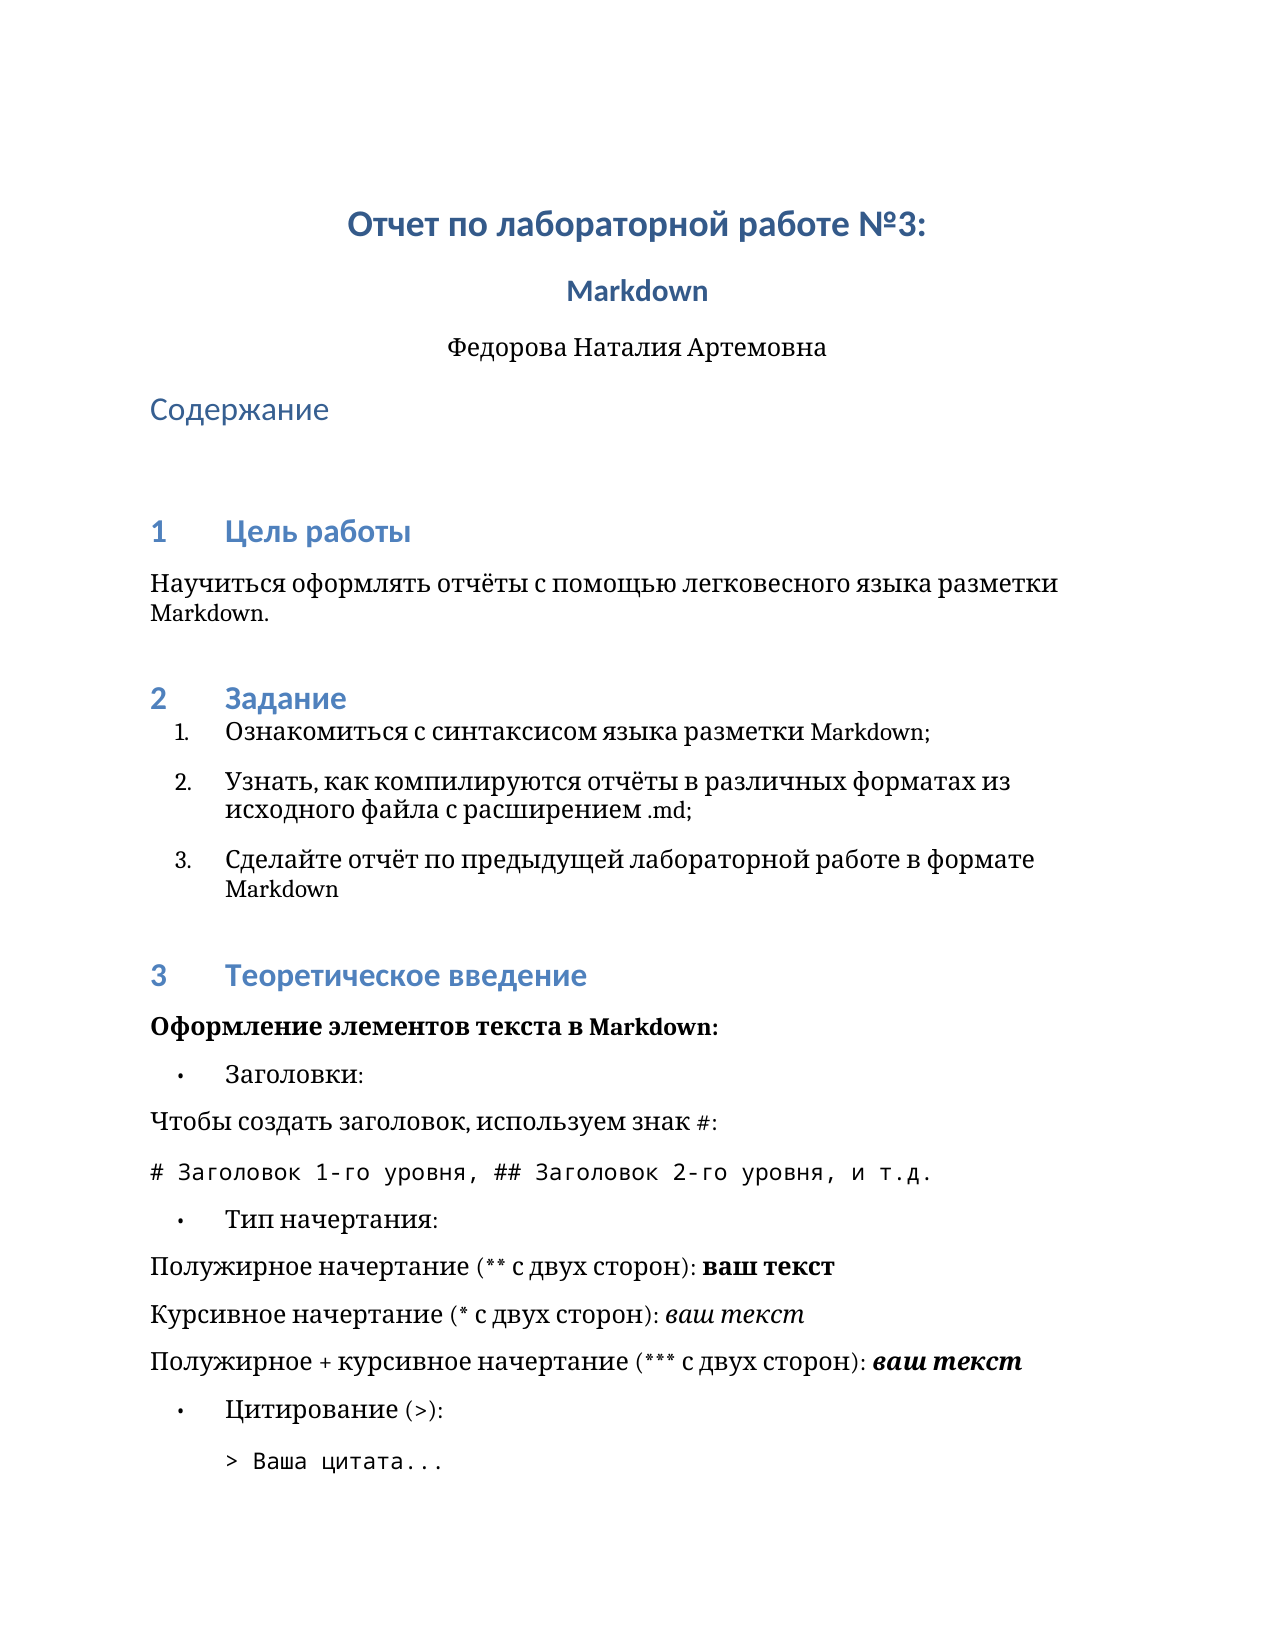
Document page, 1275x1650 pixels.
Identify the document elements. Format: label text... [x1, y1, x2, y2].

text Курсивное начертание (* с двух сторон): ваш текст [150, 1301, 1125, 1329]
text Полужирное + курсивное начертание (*** с двух сторон): ваш текст [150, 1348, 1125, 1377]
list Сделайте отчёт по предыдущей лабораторной работе в формате Markdown [175, 846, 1125, 903]
list Тип начертания: [175, 1206, 1125, 1234]
text Научиться оформлять отчёты с помощью легковесного языка разметки Markdown. [150, 570, 1125, 627]
subtitle 1 Цель работы [150, 510, 1125, 551]
list > Ваша цитата... [175, 1445, 1125, 1476]
title Отчет по лабораторной работе №3: [150, 200, 1125, 246]
list Заголовки: [175, 1061, 1125, 1089]
list Ознакомиться с синтаксисом языка разметки Markdown; [175, 718, 1125, 747]
subtitle 2 Задание [150, 677, 1125, 718]
subtitle 3 Теоретическое введение [150, 953, 1125, 994]
subtitle Markdown [150, 271, 1125, 309]
list Цитирование (>): [175, 1396, 1125, 1424]
list Узнать, как компилируются отчёты в различных форматах из исходного файла с расширением .md; [175, 768, 1125, 825]
text Оформление элементов текста в Markdown: [150, 1013, 1125, 1042]
text Чтобы создать заголовок, используем знак #: [150, 1108, 1125, 1137]
text # Заголовок 1-го уровня, ## Заголовок 2-го уровня, и т.д. [150, 1156, 1125, 1187]
text Федорова Наталия Артемовна [150, 334, 1125, 363]
text Полужирное начертание (** с двух сторон): ваш текст [150, 1253, 1125, 1282]
